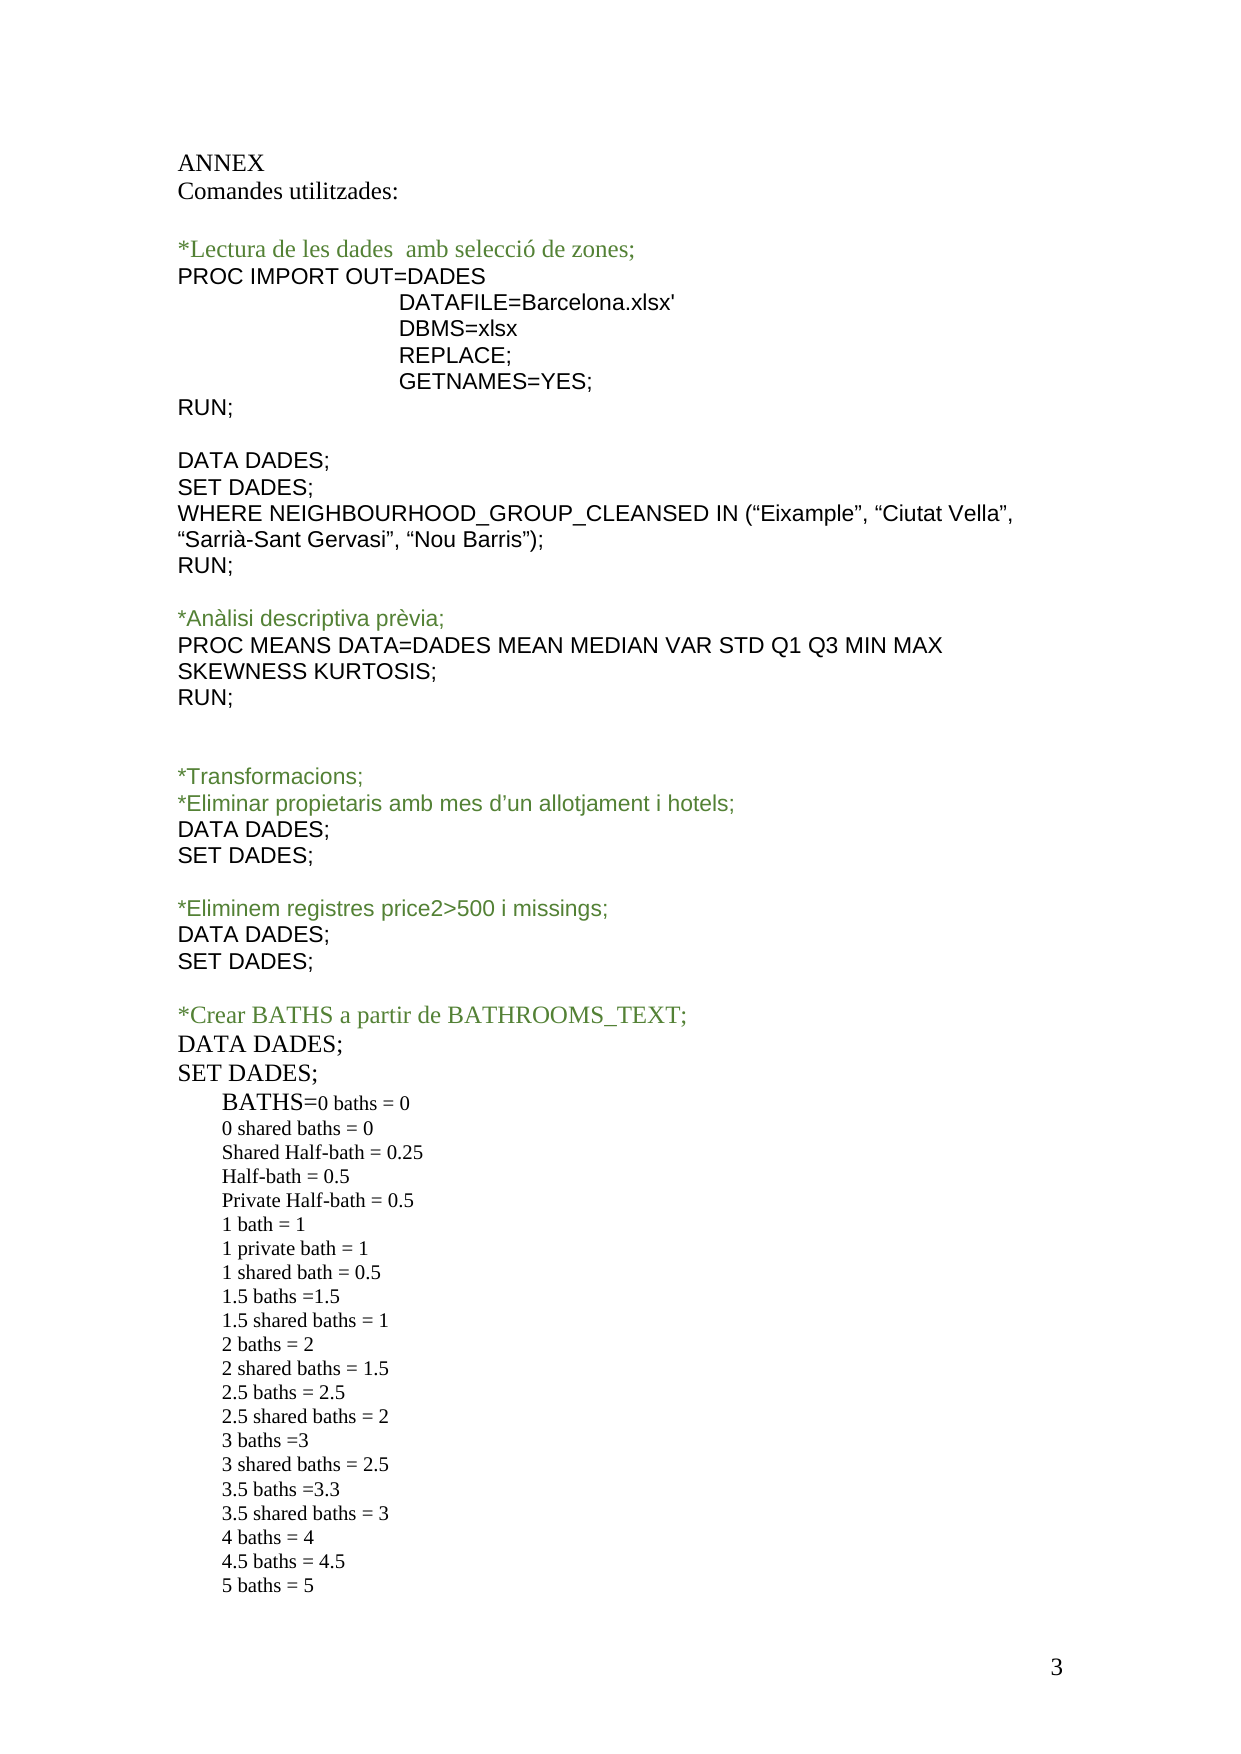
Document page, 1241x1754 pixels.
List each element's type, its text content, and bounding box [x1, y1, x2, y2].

text DATA DADES; [177, 921, 1063, 948]
text Half-bath = 0.5 [222, 1164, 1063, 1188]
text SET DADES; [177, 473, 1063, 500]
text 2.5 baths = 2.5 [222, 1380, 1063, 1404]
text 1 private bath = 1 [222, 1236, 1063, 1260]
text DBMS=xlsx [177, 315, 1063, 342]
text DATA DADES; [177, 447, 1063, 473]
text BATHS=0 baths = 0 [222, 1087, 1063, 1116]
text SET DADES; [177, 842, 1063, 869]
text 3 baths =3 [222, 1428, 1063, 1452]
text Private Half-bath = 0.5 [222, 1188, 1063, 1212]
text *Eliminar propietaris amb mes d’un allotjament i hotels; [177, 790, 1063, 816]
text DATA DADES; [177, 816, 1063, 842]
text 1 bath = 1 [222, 1212, 1063, 1236]
text *Lectura de les dades amb selecció de zones; [177, 234, 1063, 263]
text *Anàlisi descriptiva prèvia; [177, 605, 1063, 632]
text GETNAMES=YES; [177, 368, 1063, 394]
text ANNEX [177, 148, 1063, 176]
text SET DADES; [177, 948, 1063, 974]
text PROC IMPORT OUT=DADES [177, 263, 1063, 289]
text 1 shared bath = 0.5 [222, 1260, 1063, 1284]
text RUN; [177, 552, 1063, 579]
text RUN; [177, 394, 1063, 421]
text SET DADES; [177, 1058, 1063, 1087]
text Shared Half-bath = 0.25 [222, 1139, 1063, 1164]
text 1.5 baths =1.5 [222, 1284, 1063, 1308]
text 4 baths = 4 [222, 1524, 1063, 1549]
text 2.5 shared baths = 2 [222, 1404, 1063, 1428]
text REPLACE; [177, 342, 1063, 368]
text RUN; [177, 684, 1063, 711]
text 3.5 baths =3.3 [222, 1476, 1063, 1501]
text 2 baths = 2 [222, 1332, 1063, 1356]
text 1.5 shared baths = 1 [222, 1308, 1063, 1332]
text 3 shared baths = 2.5 [222, 1452, 1063, 1476]
text 2 shared baths = 1.5 [222, 1356, 1063, 1380]
text 3.5 shared baths = 3 [222, 1501, 1063, 1524]
text *Transformacions; [177, 763, 1063, 790]
text Comandes utilitzades: [177, 176, 1063, 205]
text DATAFILE=Barcelona.xlsx' [177, 289, 1063, 315]
text 0 shared baths = 0 [222, 1116, 1063, 1139]
text PROC MEANS DATA=DADES MEAN MEDIAN VAR STD Q1 Q3 MIN MAX SKEWNESS KURTOSIS; [177, 632, 1063, 684]
text WHERE NEIGHBOURHOOD_GROUP_CLEANSED IN (“Eixample”, “Ciutat Vella”, “Sarrià-Sant Gervasi”, “Nou Barris”); [177, 500, 1063, 552]
text 5 baths = 5 [222, 1573, 1063, 1597]
text DATA DADES; [177, 1029, 1063, 1058]
text *Eliminem registres price2>500 i missings; [177, 895, 1063, 921]
text 4.5 baths = 4.5 [222, 1549, 1063, 1573]
text *Crear BATHS a partir de BATHROOMS_TEXT; [177, 1001, 1063, 1029]
